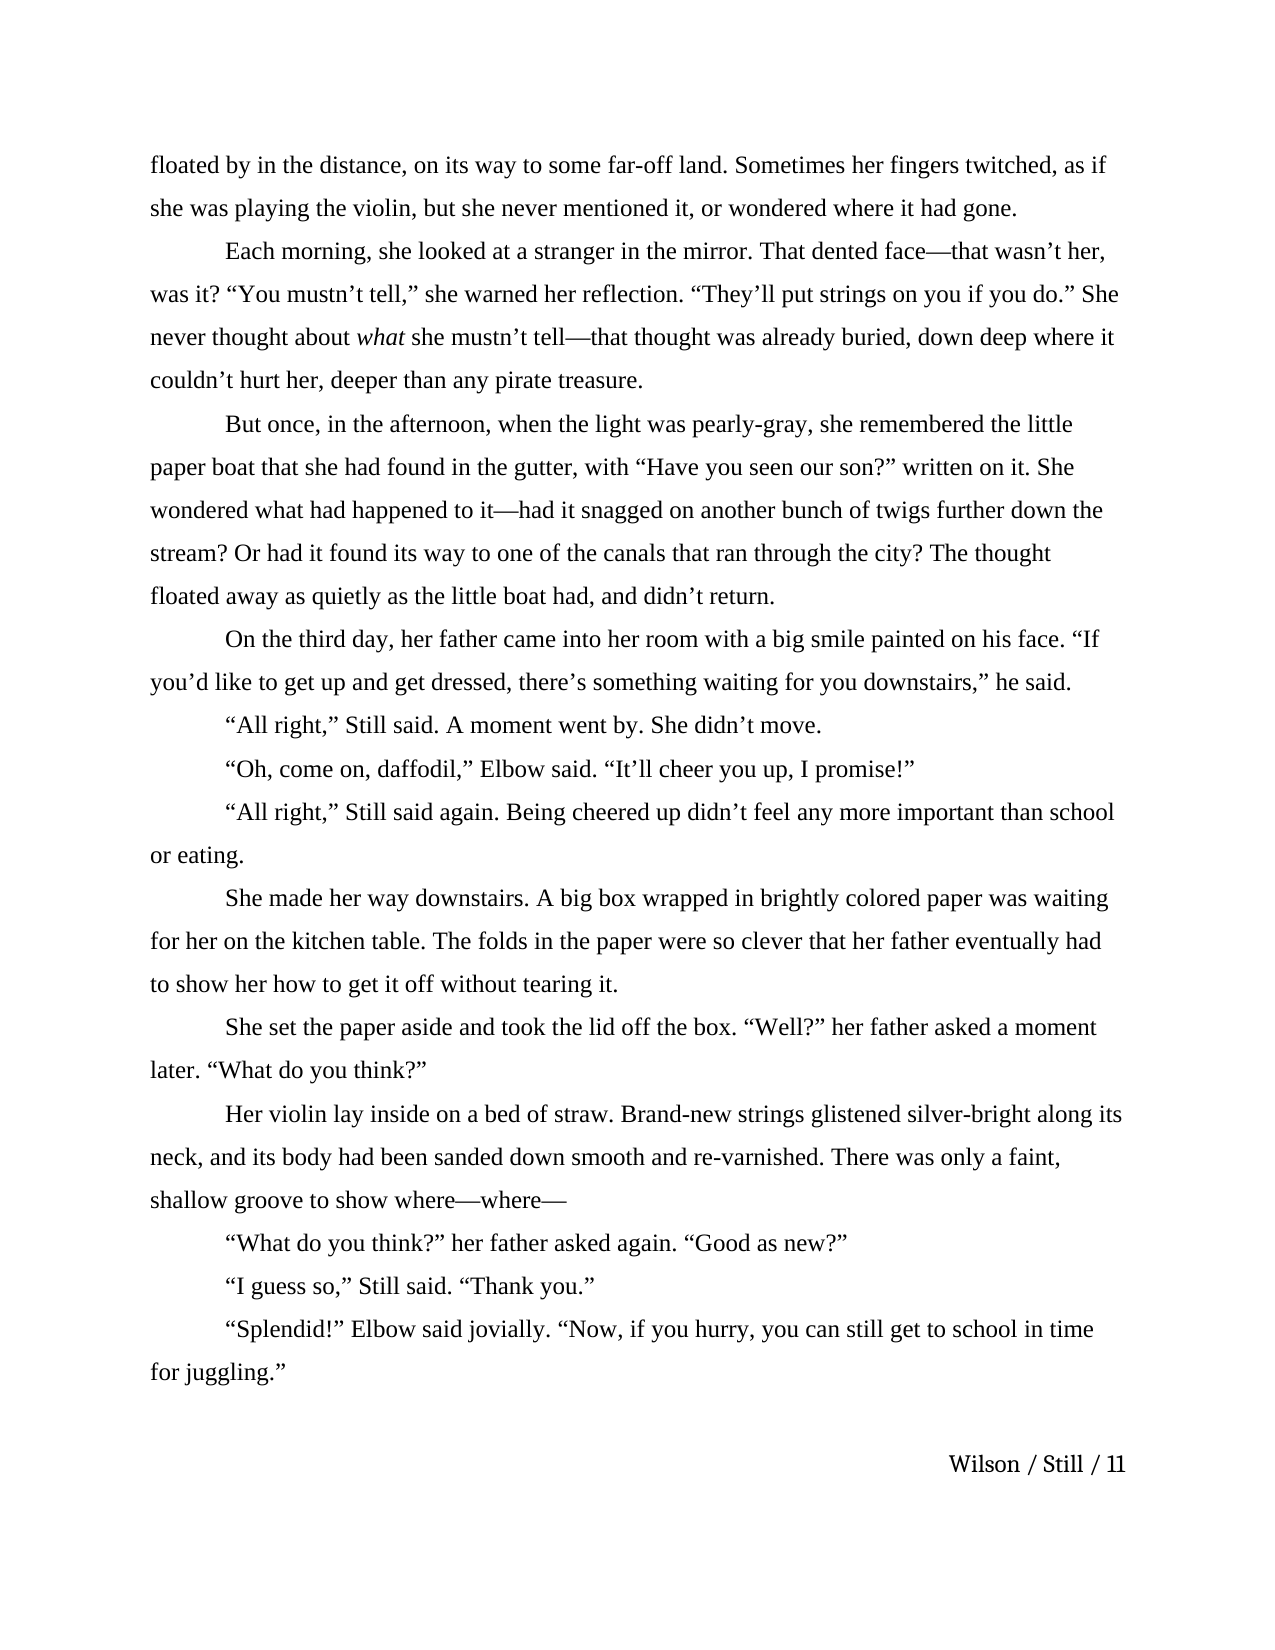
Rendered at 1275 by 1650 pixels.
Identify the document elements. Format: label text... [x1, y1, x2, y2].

text Her violin lay inside on a bed of straw. Brand-new strings glistened silver-bright along its neck, and its body had been sanded down smooth and re-varnished. There was only a faint, shallow groove to show where—where— [150, 1099, 1125, 1214]
text On the third day, her father came into her room with a big smile painted on his face. “If you’d like to get up and get dressed, there’s something waiting for you downstairs,” he said. [150, 624, 1125, 696]
text She made her way downstairs. A big box wrapped in brightly colored paper was waiting for her on the kitchen table. The folds in the paper were so clever that her father eventually had to show her how to get it off without tearing it. [150, 883, 1125, 998]
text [150, 150, 1125, 222]
text “All right,” Still said. A moment went by. She didn’t move. [150, 711, 1125, 739]
text Each morning, she looked at a stranger in the mirror. That dented face—that wasn’t her, was it? “You mustn’t tell,” she warned her reflection. “They’ll put strings on you if you do.” She never thought about what she mustn’t tell—that thought was already buried, down deep where it couldn’t hurt her, deeper than any pirate treasure. [150, 236, 1125, 394]
text “Oh, come on, daffodil,” Elbow said. “It’ll cheer you up, I promise!” [150, 754, 1125, 782]
text “Splendid!” Elbow said jovially. “Now, if you hurry, you can still get to school in time for juggling.” [150, 1314, 1125, 1386]
text “All right,” Still said again. Being cheered up didn’t feel any more important than school or eating. [150, 797, 1125, 869]
text “I guess so,” Still said. “Thank you.” [150, 1271, 1125, 1300]
text “What do you think?” her father asked again. “Good as new?” [150, 1228, 1125, 1257]
text She set the paper aside and took the lid off the box. “Well?” her father asked a moment later. “What do you think?” [150, 1012, 1125, 1084]
text But once, in the afternoon, when the light was pearly-gray, she remembered the little paper boat that she had found in the gutter, with “Have you seen our son?” written on it. She wondered what had happened to it—had it snagged on another bunch of twigs further down the stream? Or had it found its way to one of the canals that ran through the city? The thought floated away as quietly as the little boat had, and didn’t return. [150, 409, 1125, 610]
